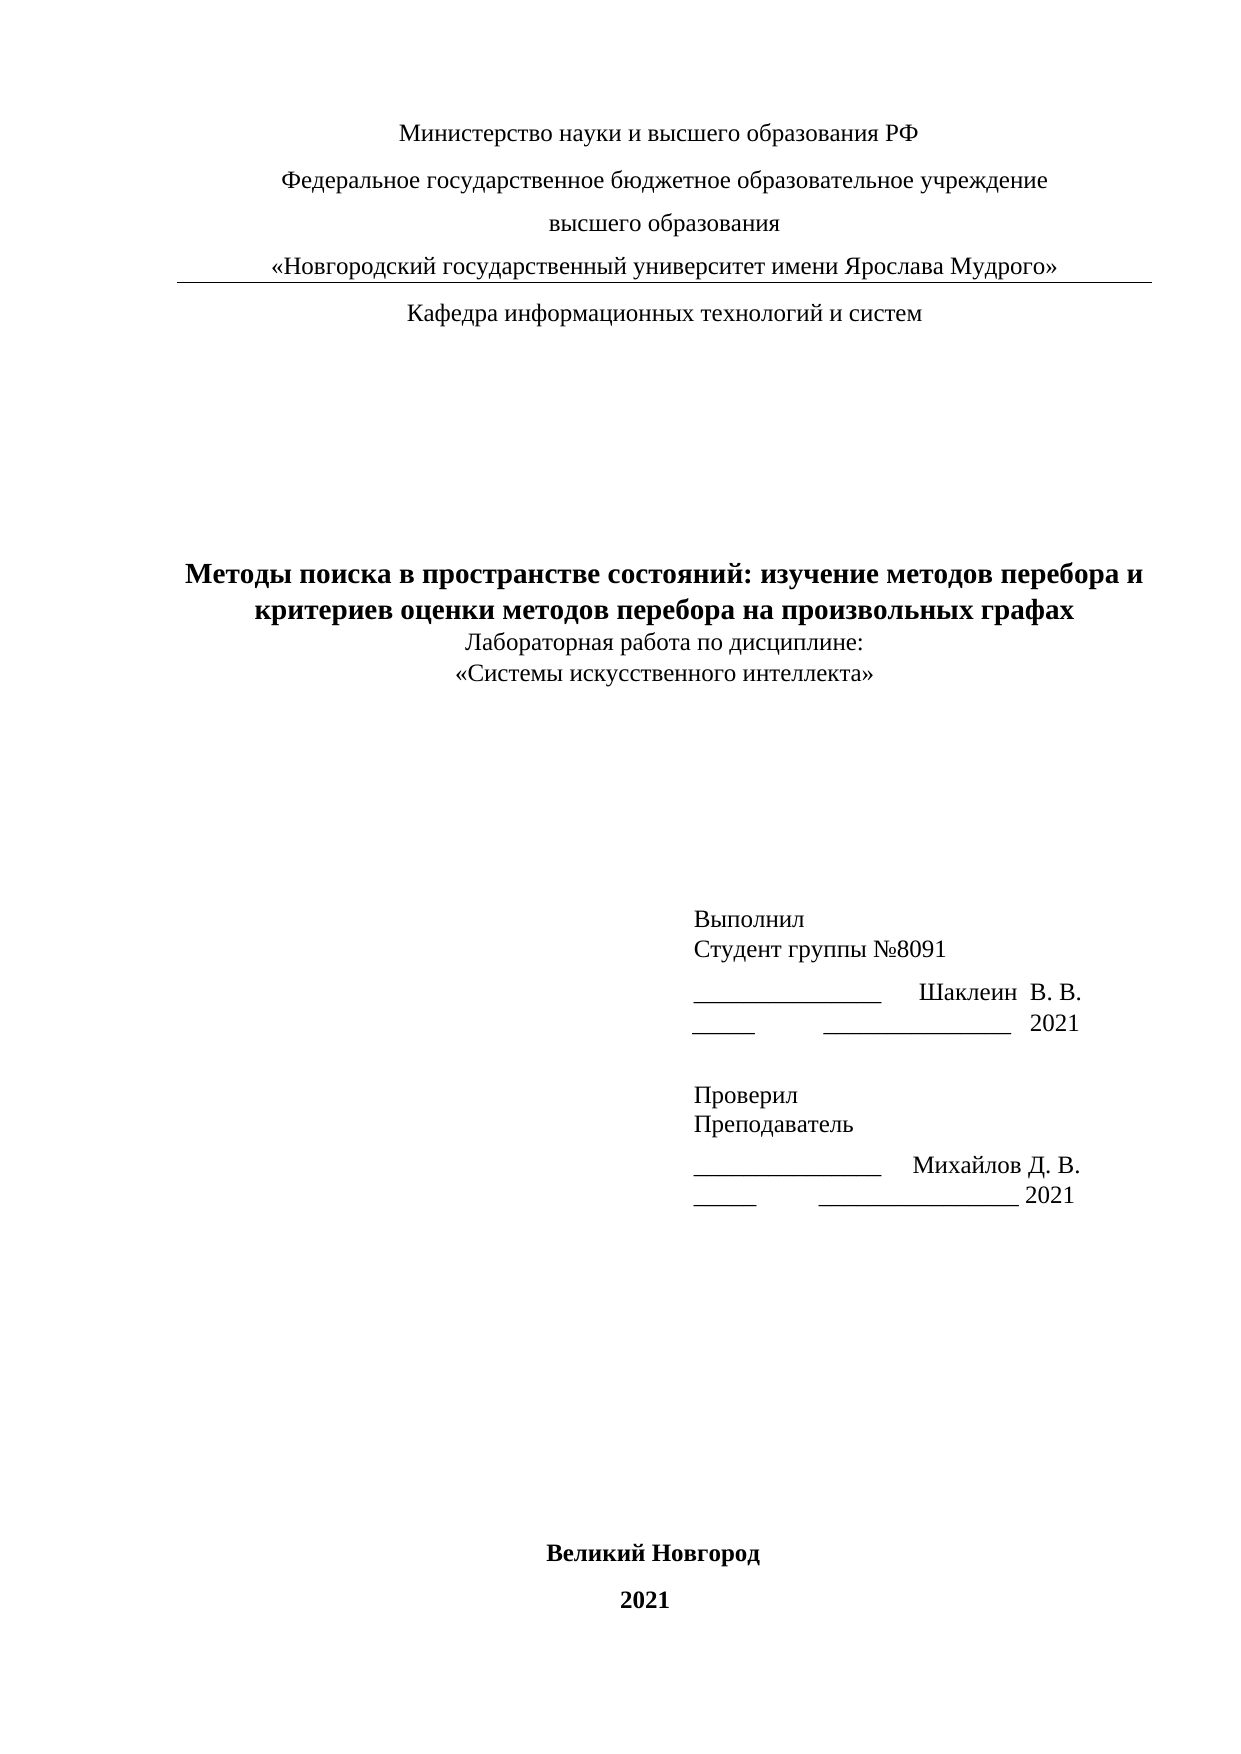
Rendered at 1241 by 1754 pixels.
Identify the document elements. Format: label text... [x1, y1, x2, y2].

text _____ _______________ 2021 [546, 1008, 1152, 1036]
text Великий Новгород [472, 1538, 1152, 1566]
text Выполнил [620, 904, 1152, 933]
text _______________ Шаклеин В. В. [693, 977, 1152, 1006]
text Преподаватель [619, 1109, 1152, 1138]
text Лабораторная работа по дисциплине: [177, 627, 1152, 656]
text Министерство науки и высшего образования РФ [325, 118, 1152, 147]
text Методы поиска в пространстве состояний: изучение методов перебора и критериев оценки методов перебора на произвольных графах [177, 556, 1152, 626]
text Студент группы №8091 [619, 934, 1152, 963]
text высшего образования [177, 208, 1152, 237]
text _____ ________________ 2021 [620, 1181, 1152, 1209]
text 2021 [546, 1585, 1152, 1613]
text Проверил [619, 1080, 1152, 1109]
text _______________ Михайлов Д. В. [620, 1150, 1152, 1179]
text Федеральное государственное бюджетное образовательное учреждение [177, 165, 1152, 194]
text Кафедра информационных технологий и систем [177, 298, 1152, 326]
text «Новгородский государственный университет имени Ярослава Мудрого» [177, 251, 1152, 282]
text «Системы искусственного интеллекта» [177, 658, 1152, 687]
